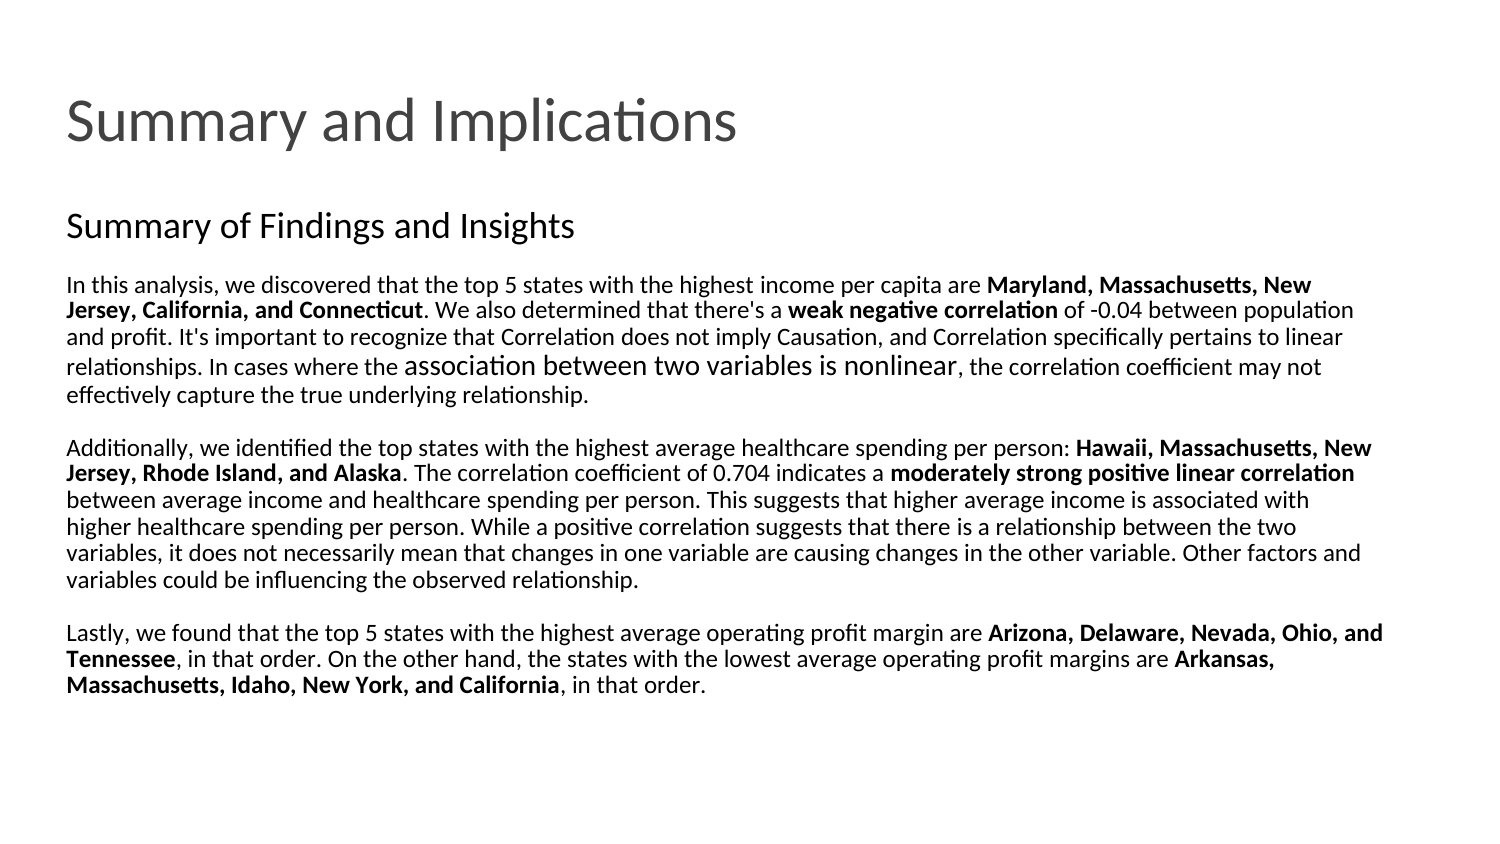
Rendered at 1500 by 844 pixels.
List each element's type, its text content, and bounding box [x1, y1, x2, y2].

subtitle Summary and Implications [66, 83, 1492, 156]
text Lastly, we found that the top 5 states with the highest average operating profit margin are Arizona, Delaware, Nevada, Ohio, and Tennessee, in that order. On the other hand, the states with the lowest average operating profit margins are Arkansas, Massachusetts, Idaho, New York, and California, in that order. [66, 620, 1431, 700]
text In this analysis, we discovered that the top 5 states with the highest income per capita are Maryland, Massachusetts, New Jersey, California, and Connecticut. We also determined that there's a weak negative correlation of -0.04 between population and profit. It's important to recognize that Correlation does not imply Causation, and Correlation specifically pertains to linear relationships. In cases where the association between two variables is nonlinear, the correlation coefficient may not effectively capture the true underlying relationship. [66, 272, 1372, 409]
subtitle Summary of Findings and Insights [66, 202, 1492, 248]
text Additionally, we identified the top states with the highest average healthcare spending per person: Hawaii, Massachusetts, New Jersey, Rhode Island, and Alaska. The correlation coefficient of 0.704 indicates a moderately strong positive linear correlation between average income and healthcare spending per person. This suggests that higher average income is associated with higher healthcare spending per person. While a positive correlation suggests that there is a relationship between the two variables, it does not necessarily mean that changes in one variable are causing changes in the other variable. Other factors and variables could be influencing the observed relationship. [66, 435, 1372, 594]
